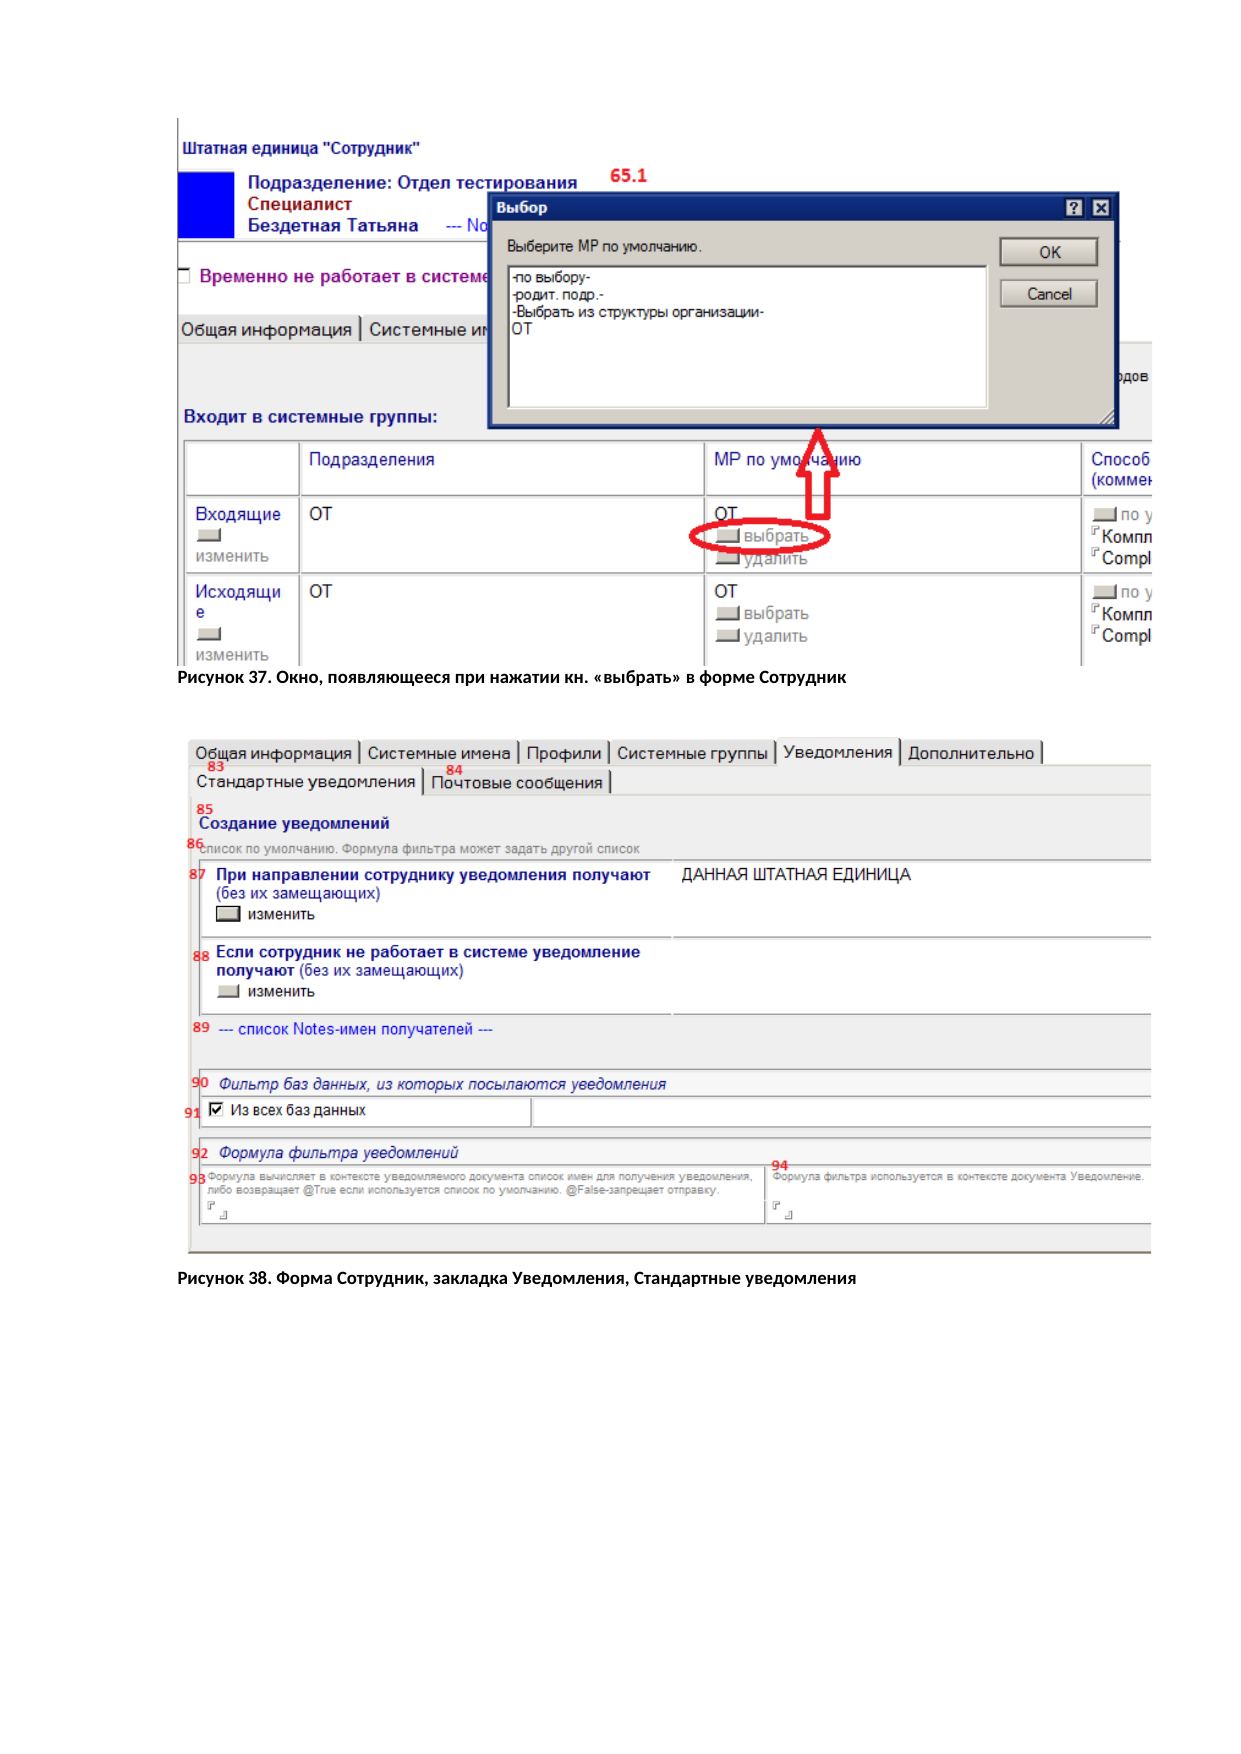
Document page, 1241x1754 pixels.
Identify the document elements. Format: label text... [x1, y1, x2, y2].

picture [177, 118, 1153, 666]
text Рисунок 38. Форма Сотрудник, закладка Уведомления, Стандартные уведомления [177, 1266, 1152, 1289]
text Рисунок 37. Окно, появляющееся при нажатии кн. «выбрать» в форме Сотрудник [177, 666, 1152, 688]
picture [177, 737, 1152, 1266]
